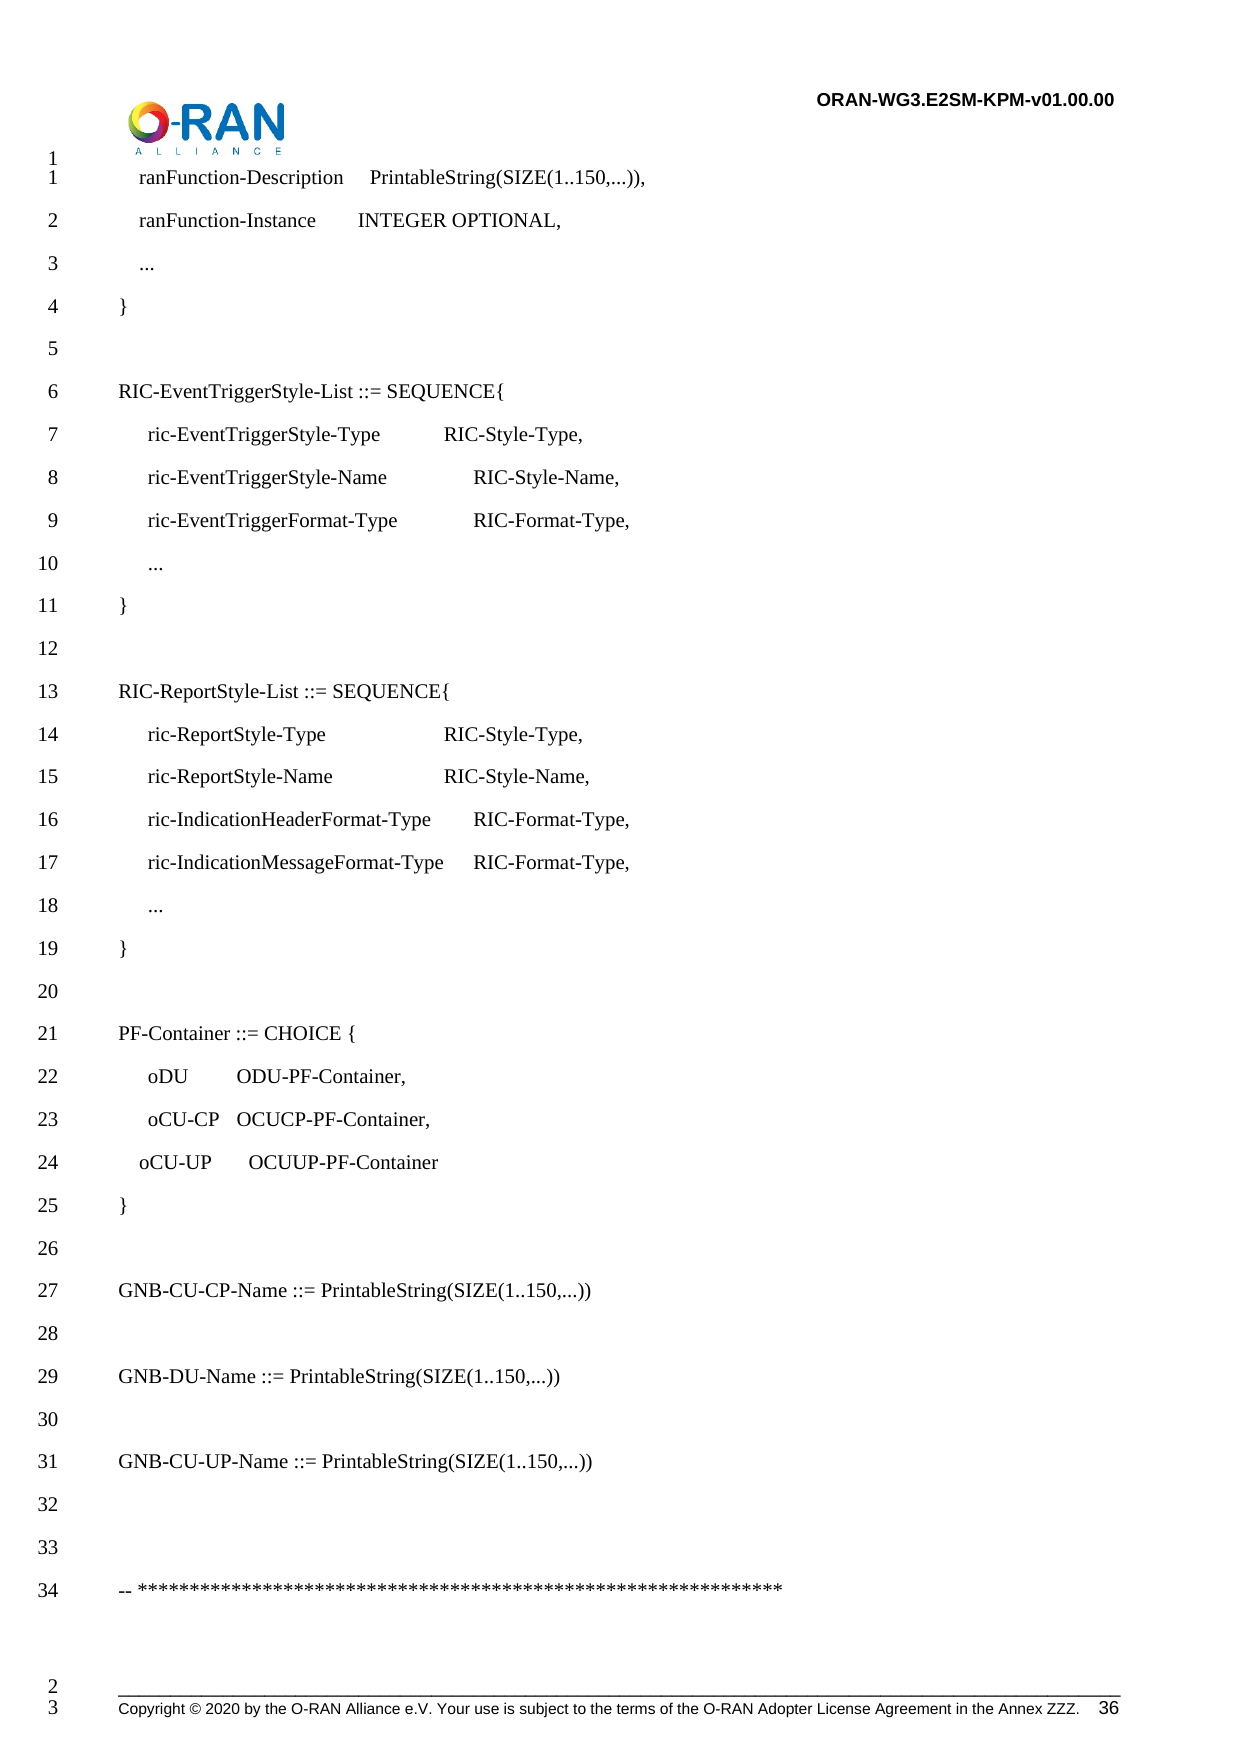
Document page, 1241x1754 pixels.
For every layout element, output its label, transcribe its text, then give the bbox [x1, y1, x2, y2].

text -- ************************************************************** [118, 1578, 1122, 1602]
text ... [118, 893, 1122, 917]
text ric-IndicationMessageFormat-Type RIC-Format-Type, [118, 850, 1122, 874]
text PF-Container ::= CHOICE { [118, 1021, 1122, 1045]
text GNB-DU-Name ::= PrintableString(SIZE(1..150,...)) [118, 1364, 1122, 1388]
text RIC-EventTriggerStyle-List ::= SEQUENCE{ [118, 379, 1122, 403]
text ric-EventTriggerStyle-Name RIC-Style-Name, [118, 465, 1122, 489]
text GNB-CU-CP-Name ::= PrintableString(SIZE(1..150,...)) [118, 1278, 1122, 1302]
text ric-IndicationHeaderFormat-Type RIC-Format-Type, [118, 807, 1122, 831]
text } [118, 1193, 1122, 1217]
text ... [118, 550, 1122, 574]
text } [118, 593, 1122, 617]
text ric-ReportStyle-Type RIC-Style-Type, [118, 722, 1122, 746]
text } [118, 293, 1122, 318]
text ranFunction-Instance INTEGER OPTIONAL, [118, 208, 1122, 232]
picture [118, 88, 298, 166]
text oDU ODU-PF-Container, [118, 1064, 1122, 1088]
text ric-EventTriggerFormat-Type RIC-Format-Type, [118, 508, 1122, 532]
text RIC-ReportStyle-List ::= SEQUENCE{ [118, 679, 1122, 703]
text ric-ReportStyle-Name RIC-Style-Name, [118, 764, 1122, 788]
text oCU-CP OCUCP-PF-Container, [118, 1107, 1122, 1131]
text ... [118, 251, 1122, 275]
text ranFunction-Description PrintableString(SIZE(1..150,...)), [118, 165, 1122, 189]
text GNB-CU-UP-Name ::= PrintableString(SIZE(1..150,...)) [118, 1449, 1122, 1473]
text oCU-UP OCUUP-PF-Container [118, 1150, 1122, 1174]
text } [118, 936, 1122, 960]
text ric-EventTriggerStyle-Type RIC-Style-Type, [118, 422, 1122, 446]
